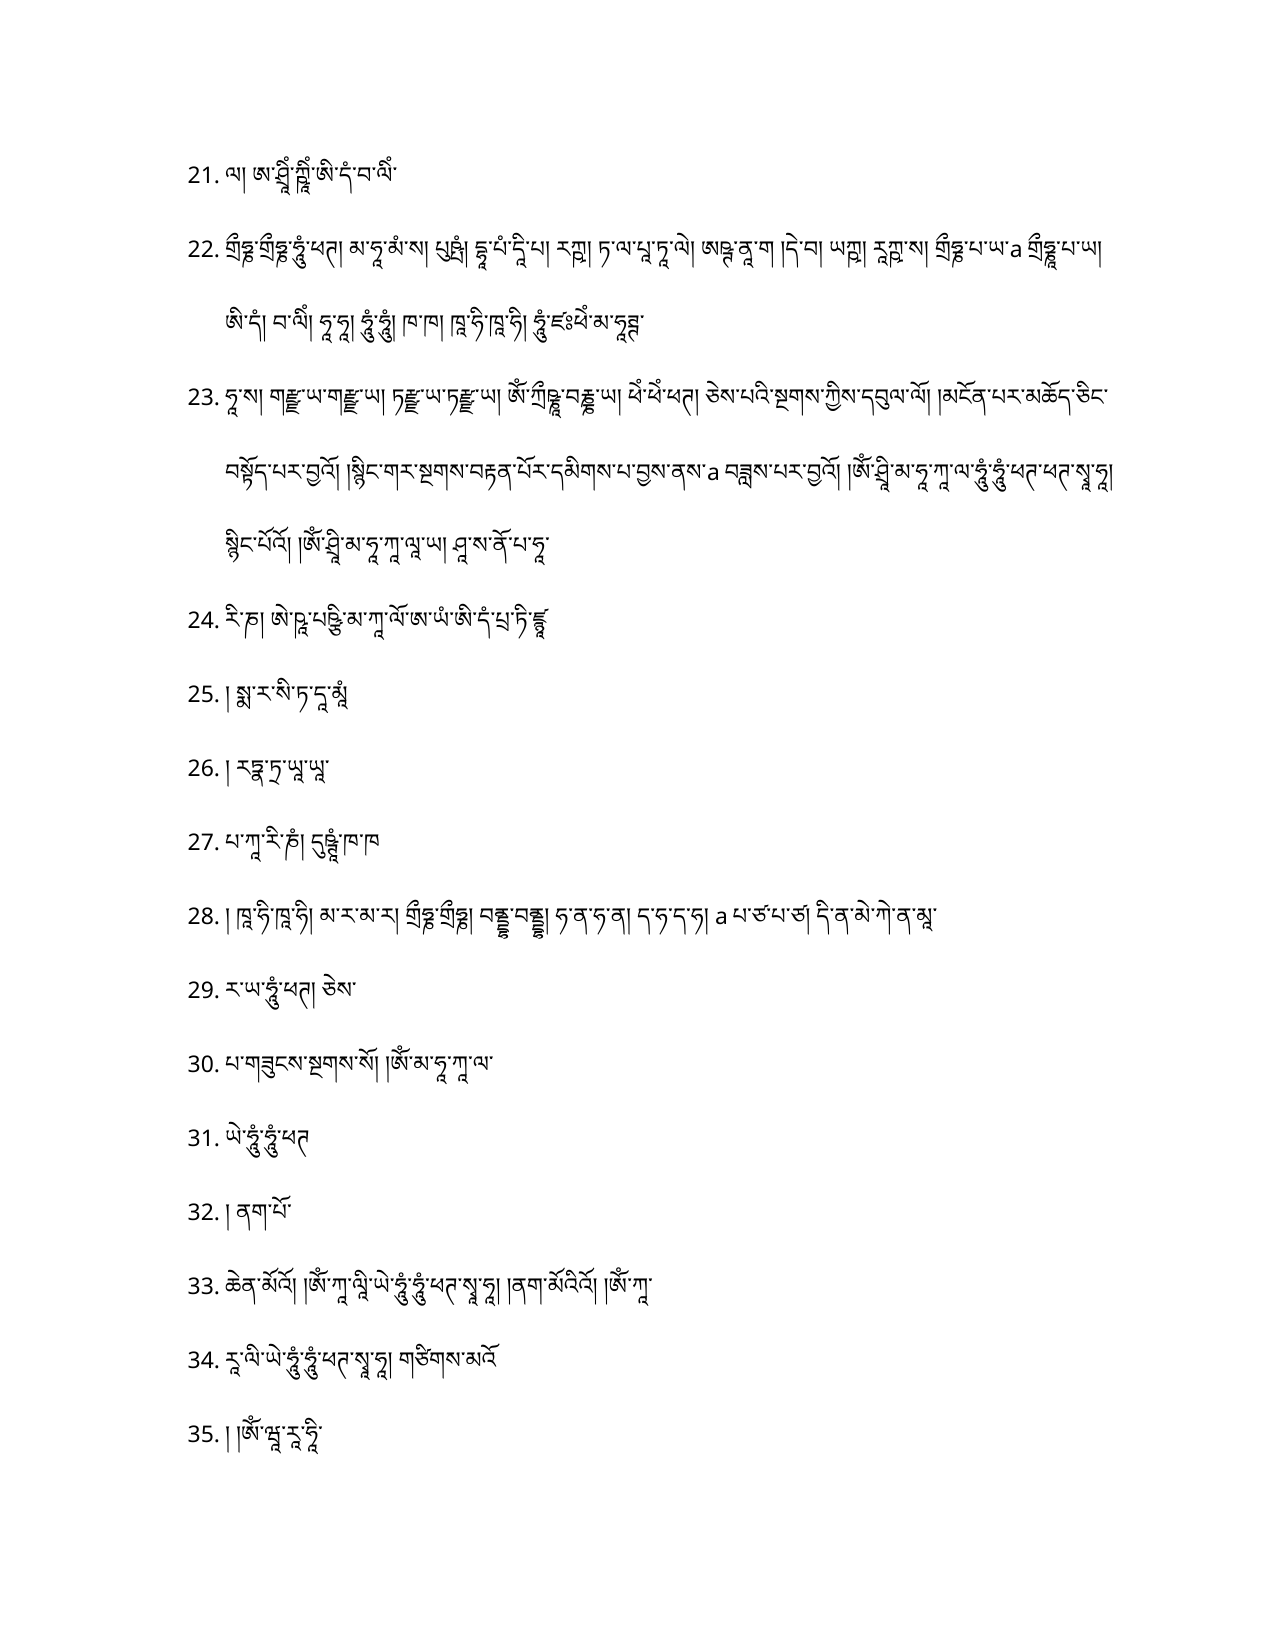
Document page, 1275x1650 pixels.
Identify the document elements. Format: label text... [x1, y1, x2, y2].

list ། རཏྣ་ཏྲ་ཡཱ་ཡཱ་ [187, 742, 1125, 807]
list ། །ཨོཾ་ཝཱ་རཱ་ཧཱི་ [187, 1409, 1125, 1473]
list ། ཁཱ་ཧི་ཁཱ་ཧི། མ་ར་མ་ར། གྲྀཧྞ་གྲྀཧྞ། བནྡྷ་བནྡྷ། ཧ་ན་ཧ་ན། ད་ཧ་ད་ཧ། aཔ་ཙ་པ་ཙ། དི་ན་མེ་ཀེ་ན་མཱ་ [187, 891, 1125, 955]
list ། ནག་པོ་ [187, 1187, 1125, 1251]
list ཧཱ་ས། གརྫྫ་ཡ་གརྫྫ་ཡ། ཏརྫྫ་ཡ་ཏརྫྫ་ཡ། ཨོཾ་ཀྲྀཥྞཱ་བརྞྞ་ཡ། ཕེཾ་ཕེཾ་ཕཊ། ཅེས་པའི་སྔགས་ཀྱིས་དབུལ་ལོ། །མངོན་པར་མཆོད་ཅིང་བསྟོད་པར་བྱའོ། །སྙིང་གར་སྔགས་བརྟན་པོར་དམིགས་པ་བྱས་ནས་aབཟླས་པར་བྱའོ། །ཨོཾ་ཤྲཱི་མ་ཧཱ་ཀཱ་ལ་ཧཱུཾ་ཧཱུཾ་ཕཊ་ཕཊ་སྭཱ་ཧཱ། སྙིང་པོའོ། །ཨོཾ་ཤྲཱི་མ་ཧཱ་ཀཱ་ལཱ་ཡ། ཤཱ་ས་ནོ་པ་ཧཱ་ [187, 372, 1125, 585]
list གྲྀཧྞ་གྲྀཧྞ་ཧཱུཾ་ཕཊ། མ་ཧཱ་མཾ་ས། པུཥྤཾ། དྷཱ་པཾ་དཱི་པ། རཀྵ། ཏ་ལ་པཱ་ཏཱ་ལེ། ཨཥྚ་ནཱ་ག །དེ་བ། ཡཀྵ། རཱཀྵ་ས། གྲྀཧྞ་པ་ཡ་aགྲྀཧྞཱ་པ་ཡ། ཨི་དཾ། བ་ལིཾ། ཧཱ་ཧཱ། ཧཱུཾ་ཧཱུཾ། ཁ་ཁ། ཁཱ་ཧི་ཁཱ་ཧི། ཧཱུཾ་ཛཿཕེཾ་མ་ཧཱཊྚ་ [187, 224, 1125, 363]
list རི་ཎ། ཨེ་ཥཱ་པཥྩི་མ་ཀཱ་ལོ་ཨ་ཡཾ་ཨི་དཾ་པྲ་ཏི་ཛྙཱ [187, 594, 1125, 659]
list ། སྨ་ར་སི་ཏ་དཱ་མཱཾ [187, 668, 1125, 733]
list ར་ཡ་ཧཱུཾ་ཕཊ། ཅེས་ [187, 965, 1125, 1029]
list རཱ་ལི་ཡེ་ཧཱུཾ་ཧཱུཾ་ཕཊ་སྭཱ་ཧཱ། གཙིགས་མའོ [187, 1335, 1125, 1399]
list པ་གཟུངས་སྔགས་སོ། །ཨོཾ་མ་ཧཱ་ཀཱ་ལ་ [187, 1039, 1125, 1103]
list པ་ཀཱ་རི་ཎཾ། དུཥྚཱཾ་ཁ་ཁ [187, 817, 1125, 881]
list ཡེ་ཧཱུཾ་ཧཱུཾ་ཕཊ [187, 1113, 1125, 1177]
list ཆེན་མོའོ། །ཨོཾ་ཀཱ་ལཱི་ཡེ་ཧཱུཾ་ཧཱུཾ་ཕཊ་སྭཱ་ཧཱ། །ནག་མོའིའོ། །ཨོཾ་ཀཱ་ [187, 1261, 1125, 1325]
list ལ། ཨ་ཤྲཱིཾ་ཀྵཱིཾ་ཨི་དཾ་བ་ལིཾ་ [187, 150, 1125, 214]
